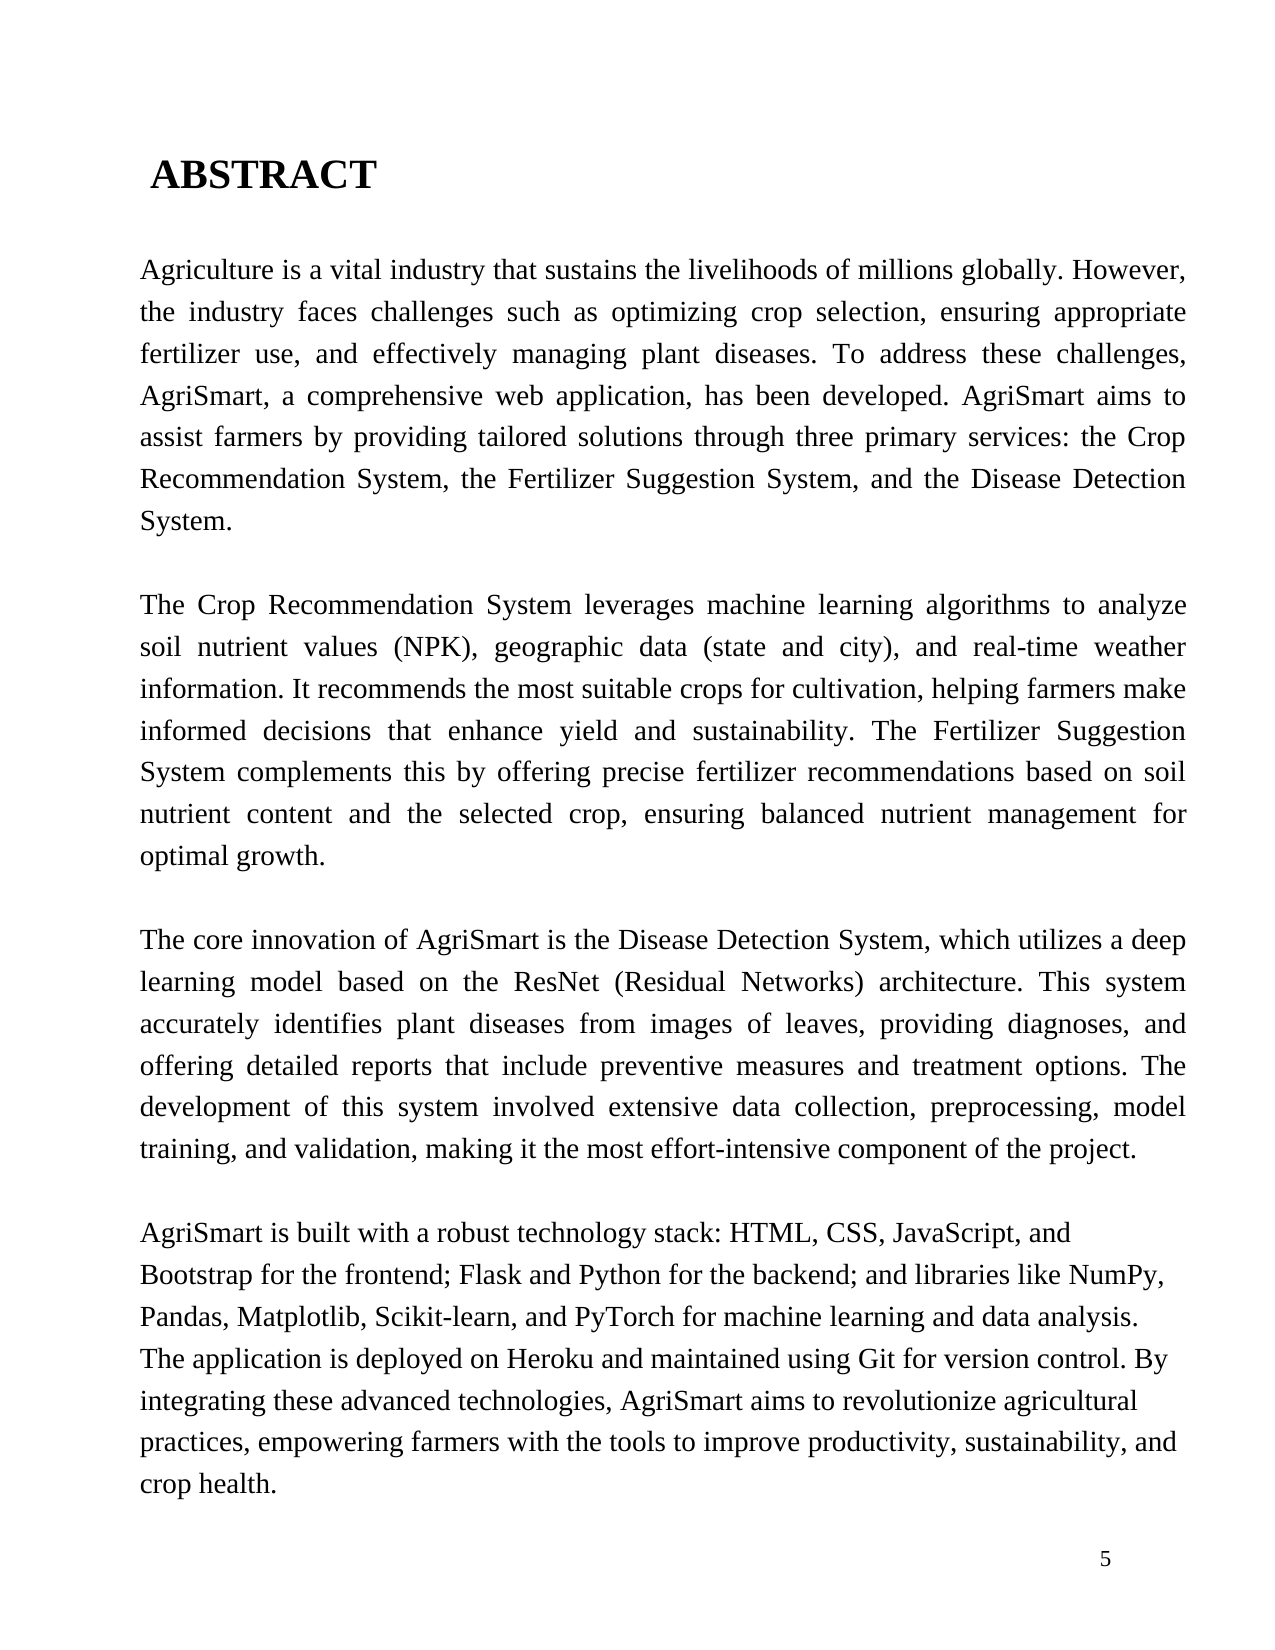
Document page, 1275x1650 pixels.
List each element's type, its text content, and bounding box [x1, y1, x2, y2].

text The Crop Recommendation System leverages machine learning algorithms to analyze soil nutrient values (NPK), geographic data (state and city), and real-time weather information. It recommends the most suitable crops for cultivation, helping farmers make informed decisions that enhance yield and sustainability. The Fertilizer Suggestion System complements this by offering precise fertilizer recommendations based on soil nutrient content and the selected crop, ensuring balanced nutrient management for optimal growth. [139, 587, 1187, 872]
text The core innovation of AgriSmart is the Disease Detection System, which utilizes a deep learning model based on the ResNet (Residual Networks) architecture. This system accurately identifies plant diseases from images of leaves, providing diagnoses, and offering detailed reports that include preventive measures and treatment options. The development of this system involved extensive data collection, preprocessing, model training, and validation, making it the most effort-intensive component of the project. [139, 922, 1187, 1165]
subtitle ABSTRACT [150, 150, 1187, 198]
text Agriculture is a vital industry that sustains the livelihoods of millions globally. However, the industry faces challenges such as optimizing crop selection, ensuring appropriate fertilizer use, and effectively managing plant diseases. To address these challenges, AgriSmart, a comprehensive web application, has been developed. AgriSmart aims to assist farmers by providing tailored solutions through three primary services: the Crop Recommendation System, the Fertilizer Suggestion System, and the Disease Detection System. [139, 252, 1187, 537]
text AgriSmart is built with a robust technology stack: HTML, CSS, JavaScript, and Bootstrap for the frontend; Flask and Python for the backend; and libraries like NumPy, Pandas, Matplotlib, Scikit-learn, and PyTorch for machine learning and data analysis. The application is deployed on Heroku and maintained using Git for version control. By integrating these advanced technologies, AgriSmart aims to revolutionize agricultural practices, empowering farmers with the tools to improve productivity, sustainability, and crop health. [139, 1215, 1187, 1500]
